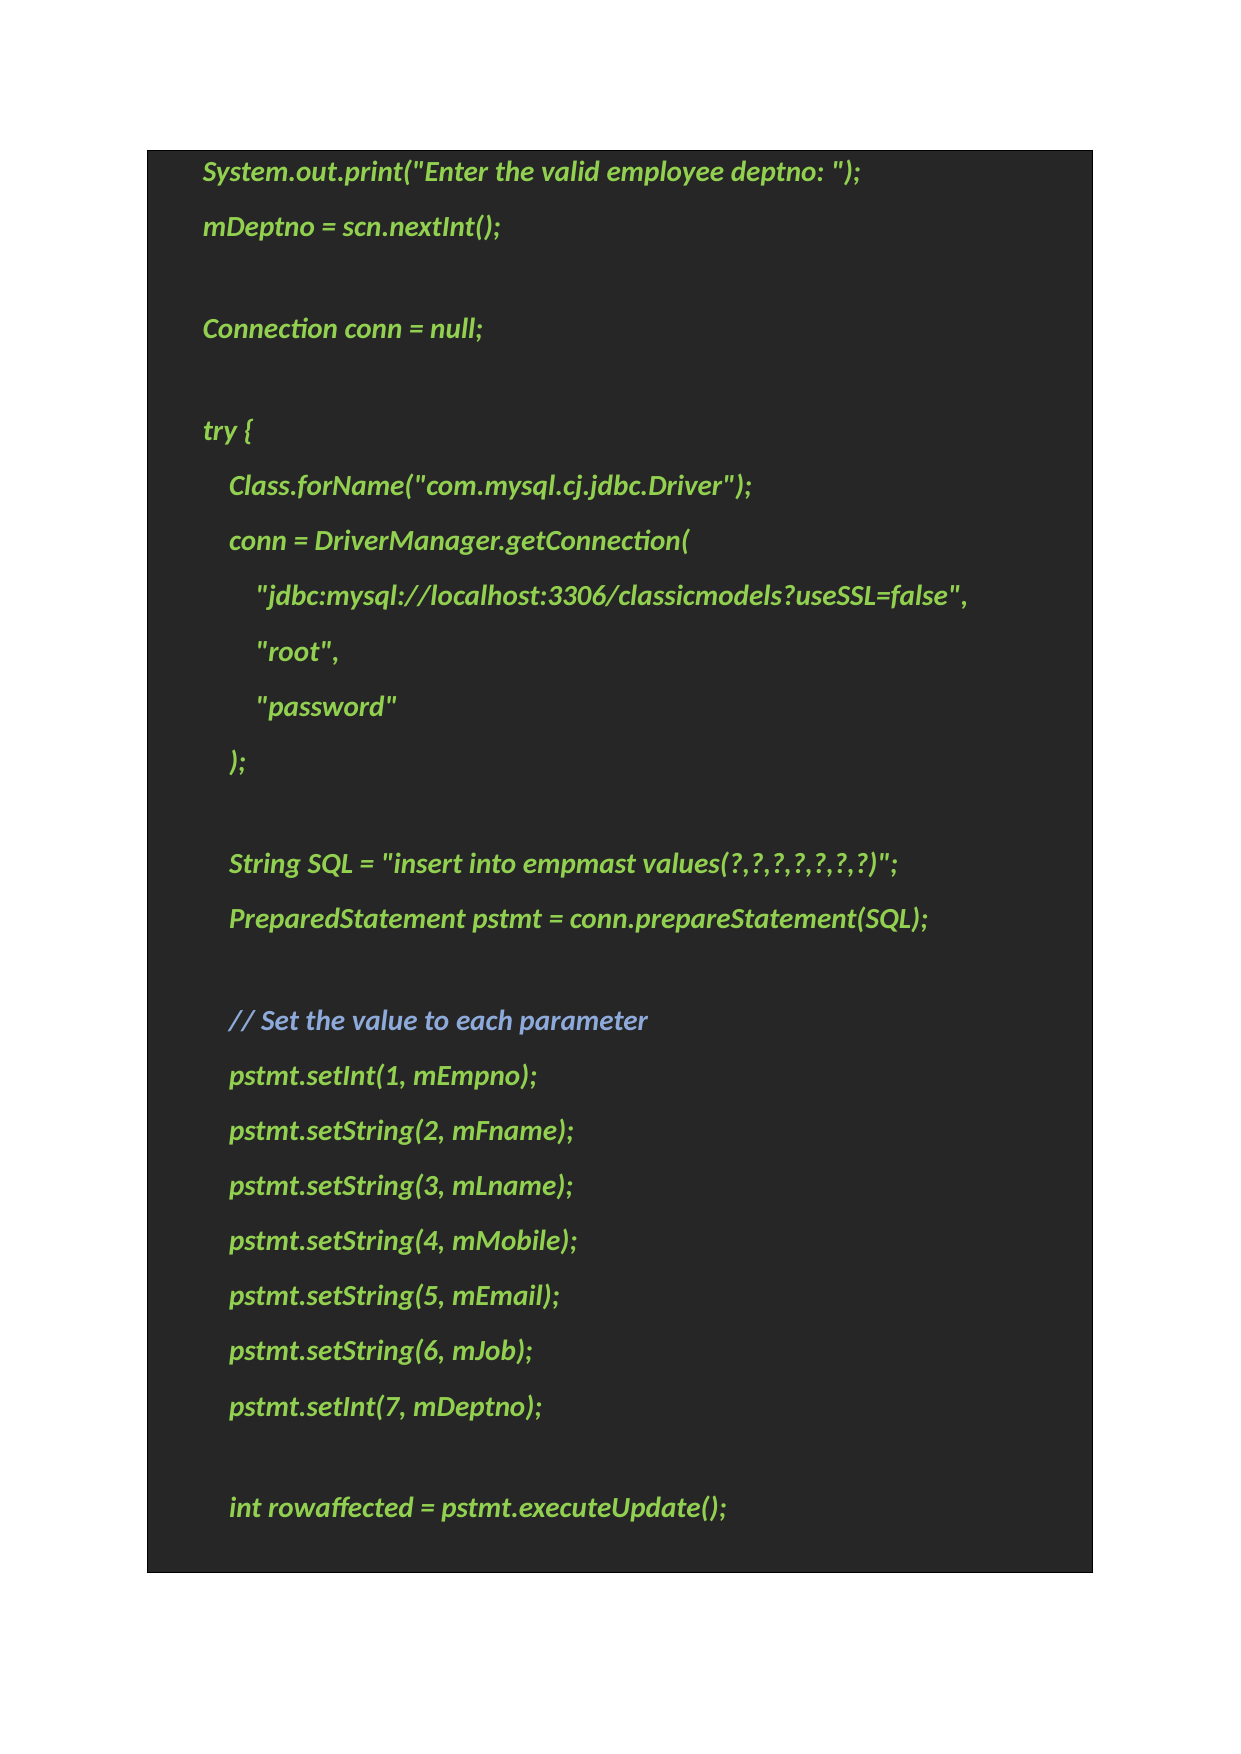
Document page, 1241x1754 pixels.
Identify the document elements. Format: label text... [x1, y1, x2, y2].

text "jdbc:mysql://localhost:3306/classicmodels?useSSL=false", [148, 574, 1092, 613]
text try { [148, 409, 1092, 448]
text "root", [148, 629, 1092, 668]
text Connection conn = null; [148, 307, 1092, 346]
text pstmt.setString(5, mEmail); [148, 1274, 1092, 1313]
text System.out.print("Enter the valid employee deptno: "); [148, 151, 1092, 189]
text pstmt.setString(3, mLname); [148, 1164, 1092, 1203]
text PreparedStatement pstmt = conn.prepareStatement(SQL); [148, 897, 1092, 936]
text conn = DriverManager.getConnection( [148, 519, 1092, 558]
text "password" [148, 684, 1092, 723]
text String SQL = "insert into empmast values(?,?,?,?,?,?,?)"; [148, 842, 1092, 880]
text pstmt.setString(2, mFname); [148, 1109, 1092, 1148]
text Class.forName("com.mysql.cj.jdbc.Driver"); [148, 464, 1092, 503]
text ); [148, 740, 1092, 778]
text mDeptno = scn.nextInt(); [148, 205, 1092, 244]
text pstmt.setInt(7, mDeptno); [148, 1384, 1092, 1423]
text pstmt.setString(6, mJob); [148, 1329, 1092, 1368]
text pstmt.setInt(1, mEmpno); [148, 1054, 1092, 1093]
text pstmt.setString(4, mMobile); [148, 1219, 1092, 1258]
text // Set the value to each parameter [148, 999, 1092, 1037]
text int rowaffected = pstmt.executeUpdate(); [148, 1486, 1092, 1525]
